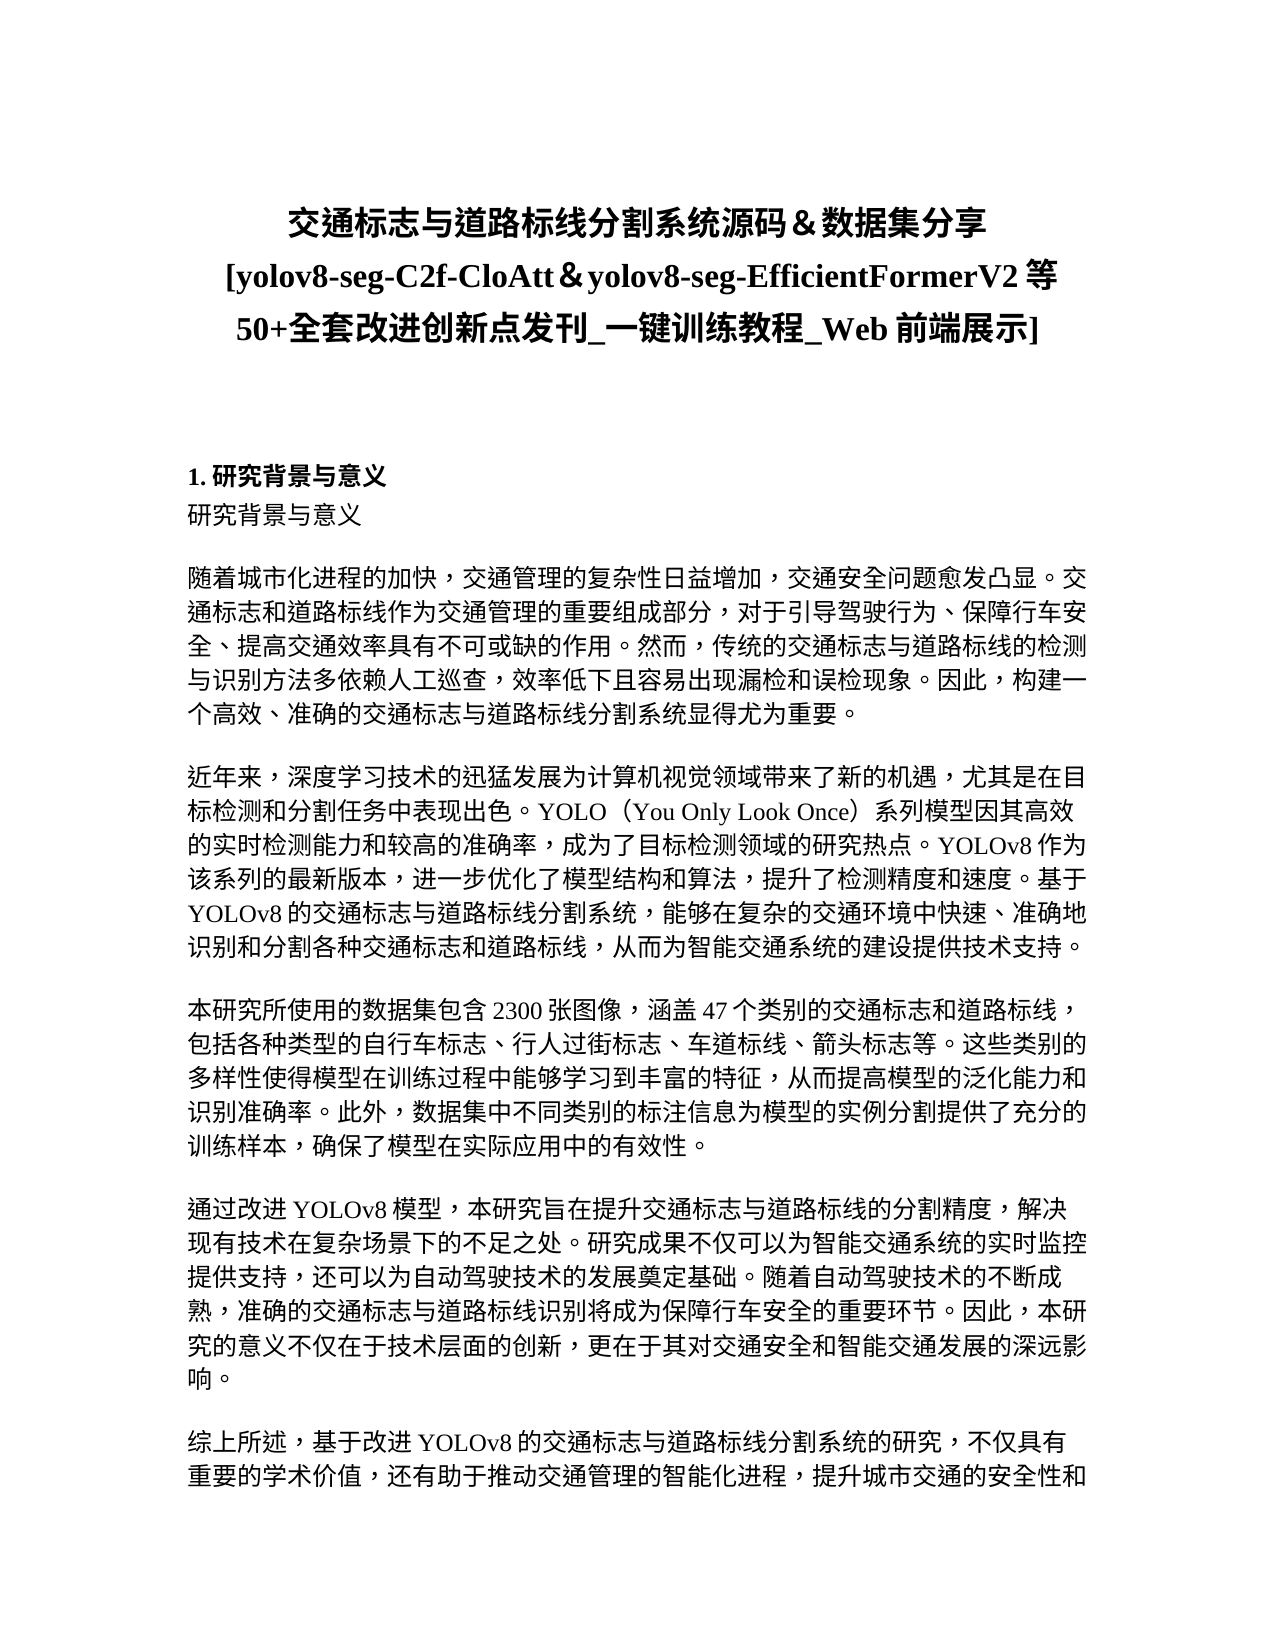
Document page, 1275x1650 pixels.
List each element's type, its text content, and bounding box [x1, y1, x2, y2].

subtitle 1. 研究背景与意义 [187, 459, 1087, 493]
subtitle 交通标志与道路标线分割系统源码＆数据集分享 [yolov8-seg-C2f-CloAtt＆yolov8-seg-EfficientFormerV2等50+全套改进创新点发刊_一键训练教程_Web前端展示] [187, 200, 1087, 350]
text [187, 498, 1087, 1493]
